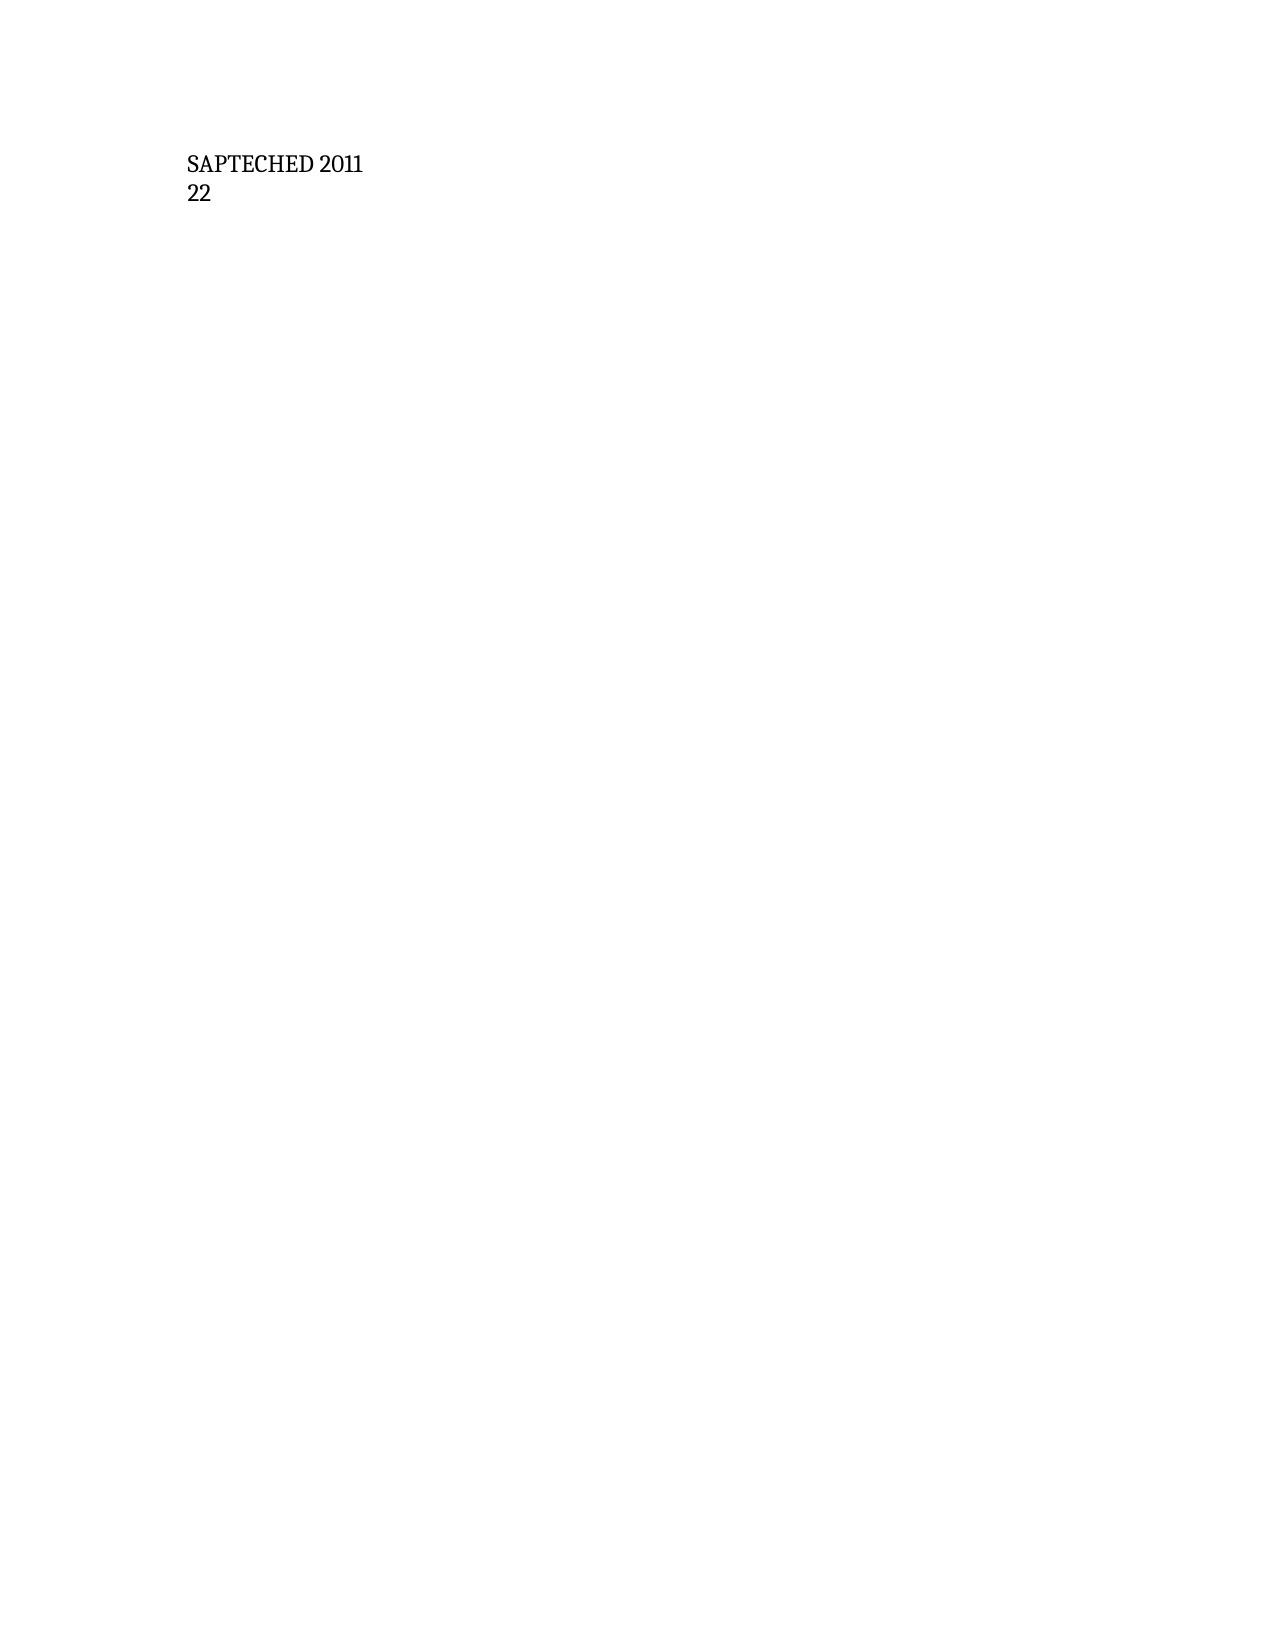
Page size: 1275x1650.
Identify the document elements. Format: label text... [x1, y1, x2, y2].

text SAPTECHED 2011 [187, 150, 1087, 179]
text 22 [187, 179, 1087, 207]
